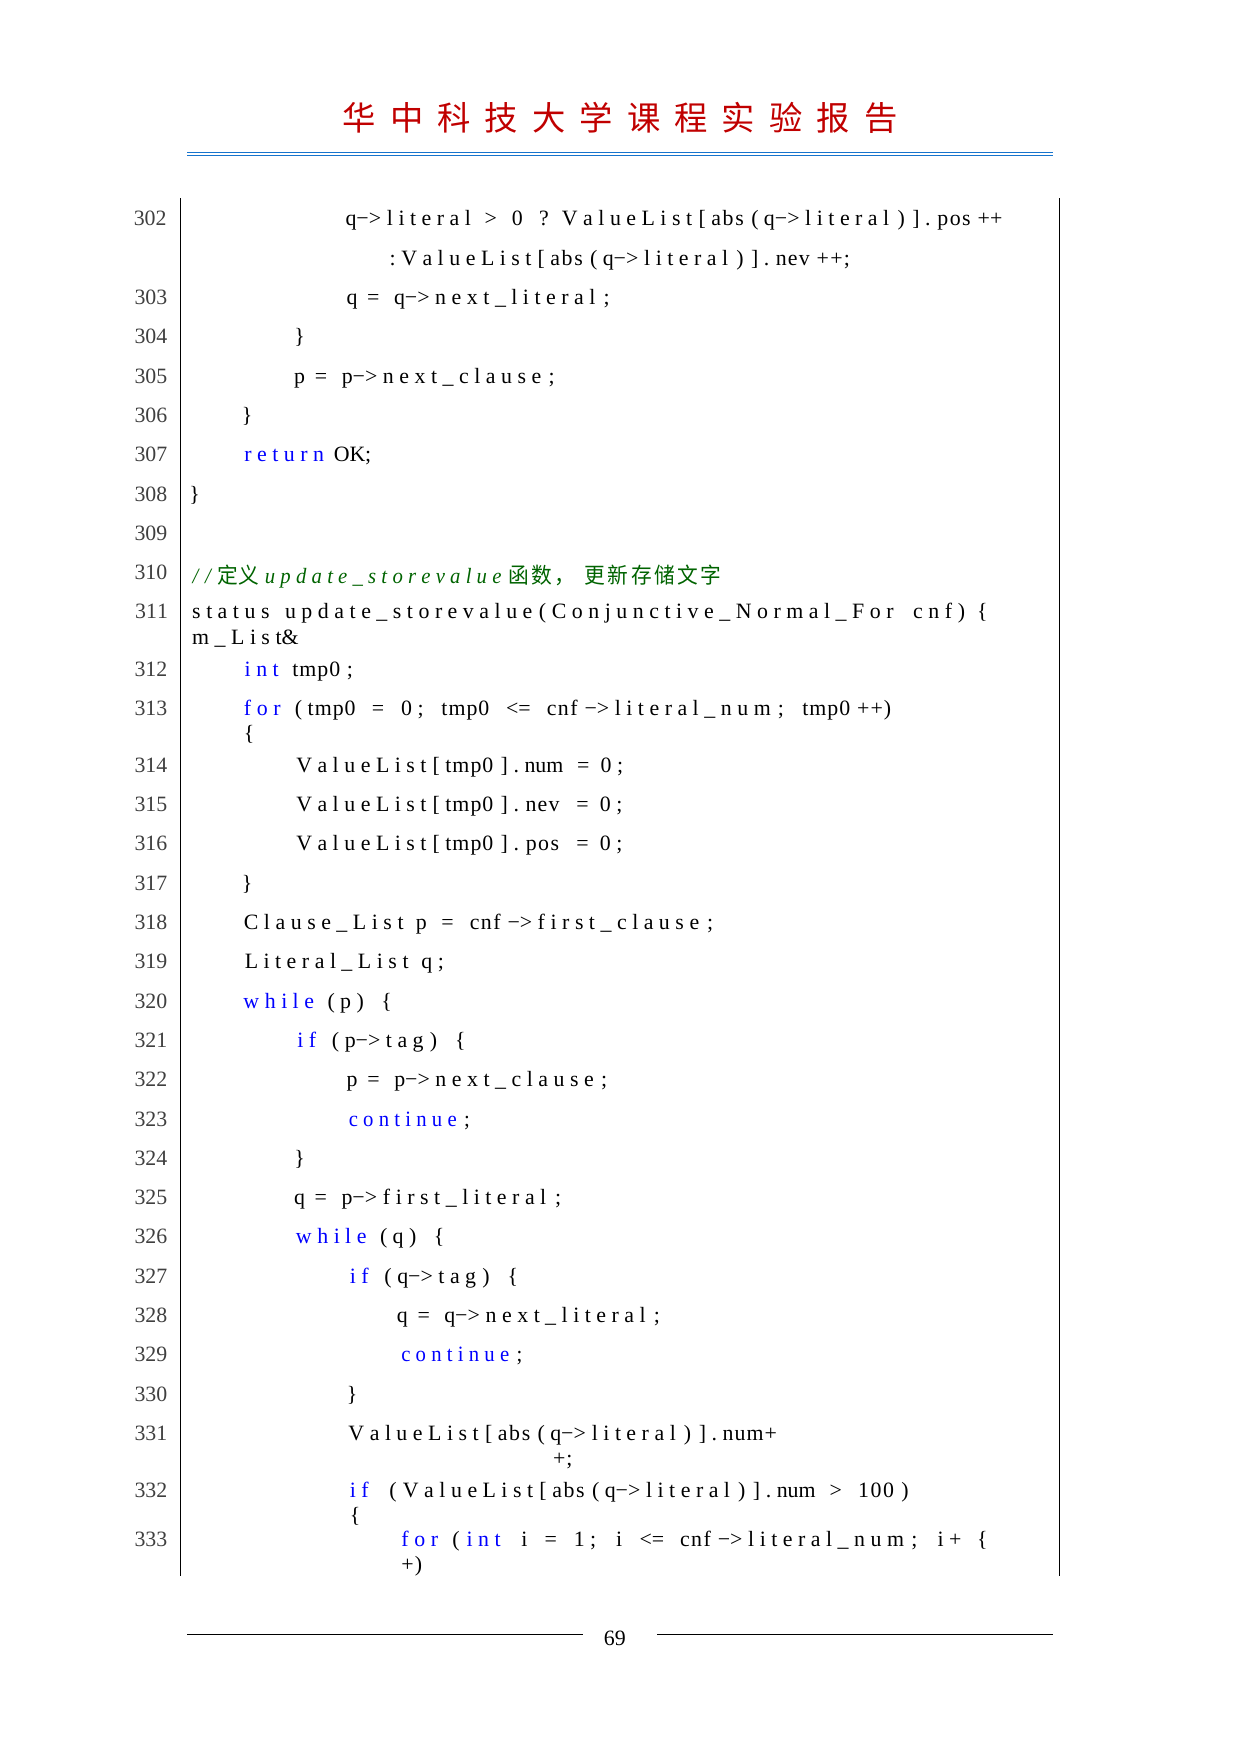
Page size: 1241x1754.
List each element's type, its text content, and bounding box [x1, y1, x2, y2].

subtitle 华 中 科 技 大 学 课 程 实 验 报 告 [142, 92, 1098, 140]
text 302 q−> l i t e r a l > 0 ? V a l u e L i s t [ abs ( q−> l i t e r a l ) ] . pos ++ : V a l u e L i s t [ abs ( q−> l i t e r a l ) ] . nev ++; [133, 205, 1011, 270]
